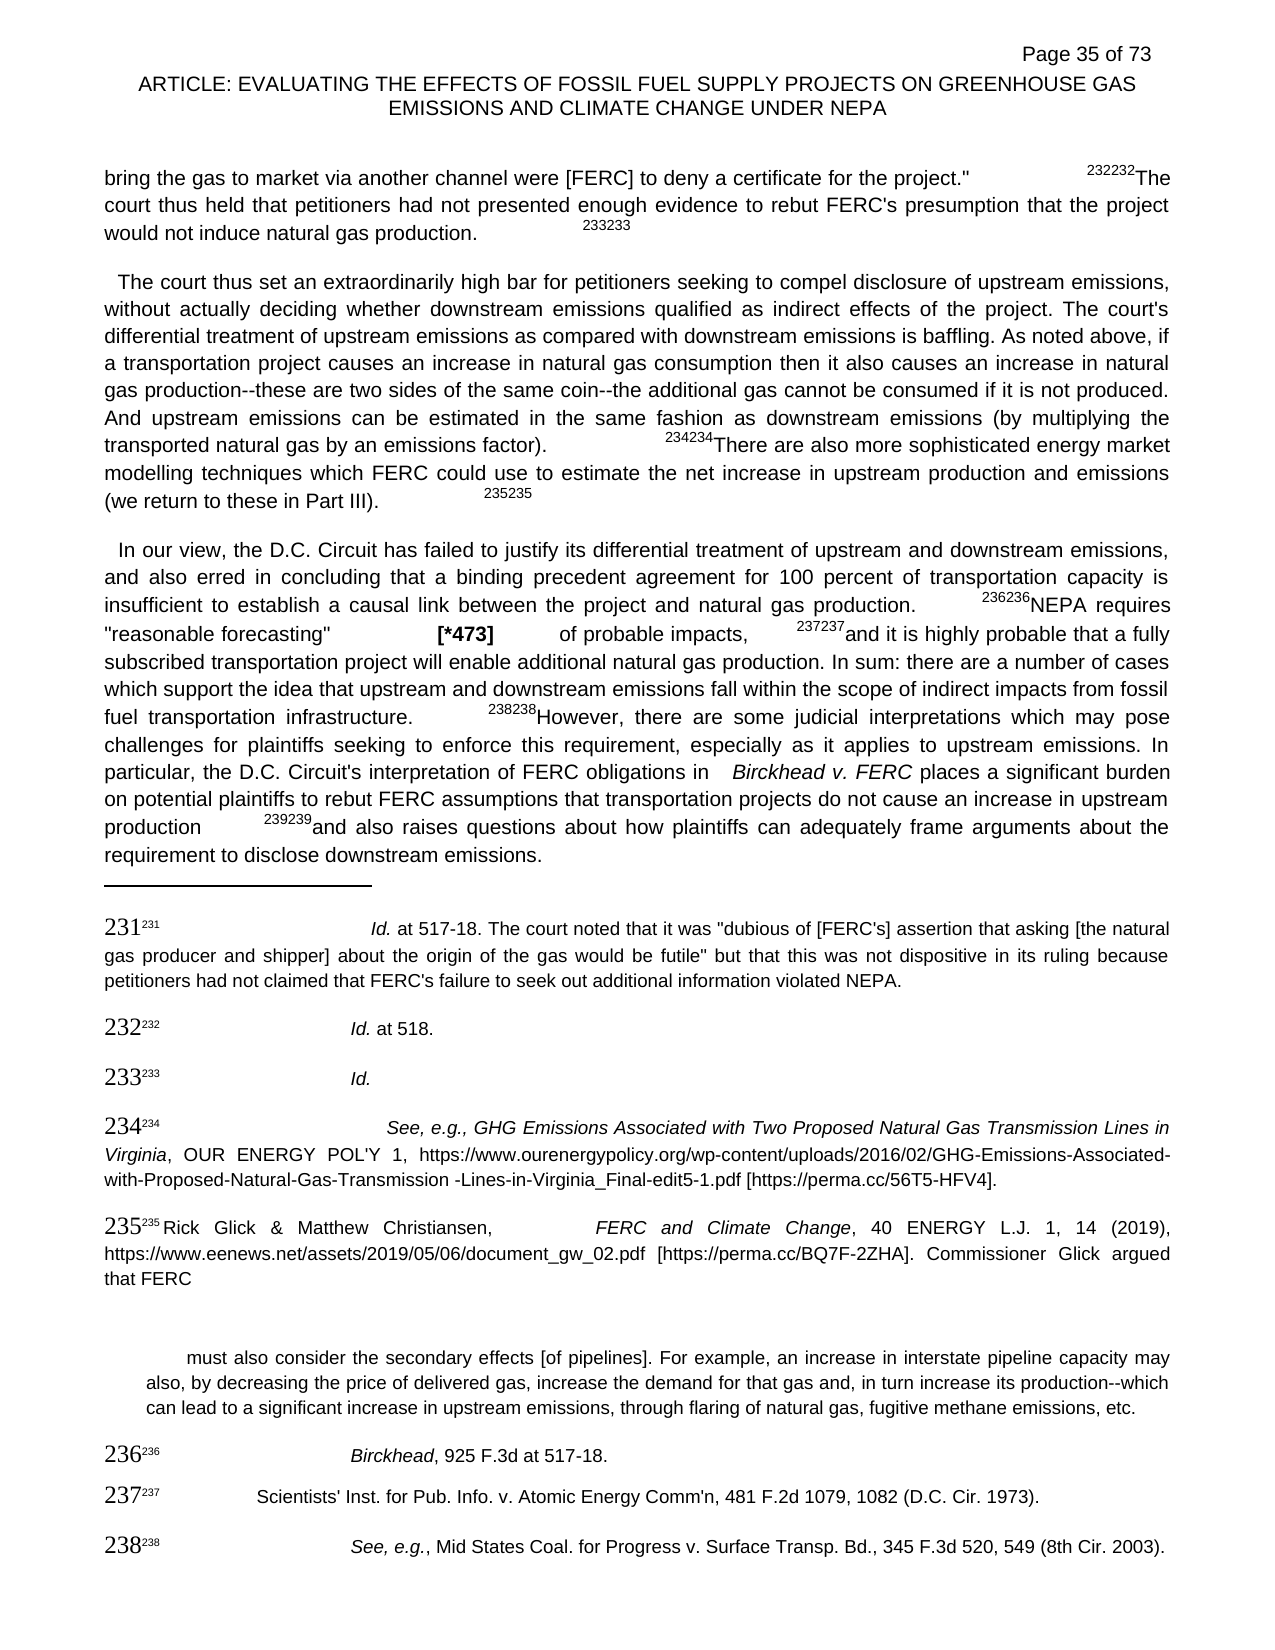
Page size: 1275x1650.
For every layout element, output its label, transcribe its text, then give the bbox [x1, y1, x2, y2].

text The court thus set an extraordinarily high bar for petitioners seeking to compel disclosure of upstream emissions, without actually deciding whether downstream emissions qualified as indirect effects of the project. The court's differential treatment of upstream emissions as compared with downstream emissions is baffling. As noted above, if a transportation project causes an increase in natural gas consumption then it also causes an increase in natural gas production--these are two sides of the same coin--the additional gas cannot be consumed if it is not produced. And upstream emissions can be estimated in the same fashion as downstream emissions (by multiplying the transported natural gas by an emissions factor). 234There are also more sophisticated energy market modelling techniques which FERC could use to estimate the net increase in upstream production and emissions (we return to these in Part III). 235 [104, 267, 1171, 514]
text In our view, the D.C. Circuit has failed to justify its differential treatment of upstream and downstream emissions, and also erred in concluding that a binding precedent agreement for 100 percent of transportation capacity is insufficient to establish a causal link between the project and natural gas production. 236NEPA requires "reasonable forecasting" [*473] of probable impacts, 237and it is highly probable that a fully subscribed transportation project will enable additional natural gas production. In sum: there are a number of cases which support the idea that upstream and downstream emissions fall within the scope of indirect impacts from fossil fuel transportation infrastructure. 238However, there are some judicial interpretations which may pose challenges for plaintiffs seeking to enforce this requirement, especially as it applies to upstream emissions. In particular, the D.C. Circuit's interpretation of FERC obligations in Birckhead v. FERC places a significant burden on potential plaintiffs to rebut FERC assumptions that transportation projects do not cause an increase in upstream production 239and also raises questions about how plaintiffs can adequately frame arguments about the requirement to disclose downstream emissions. [104, 535, 1171, 866]
